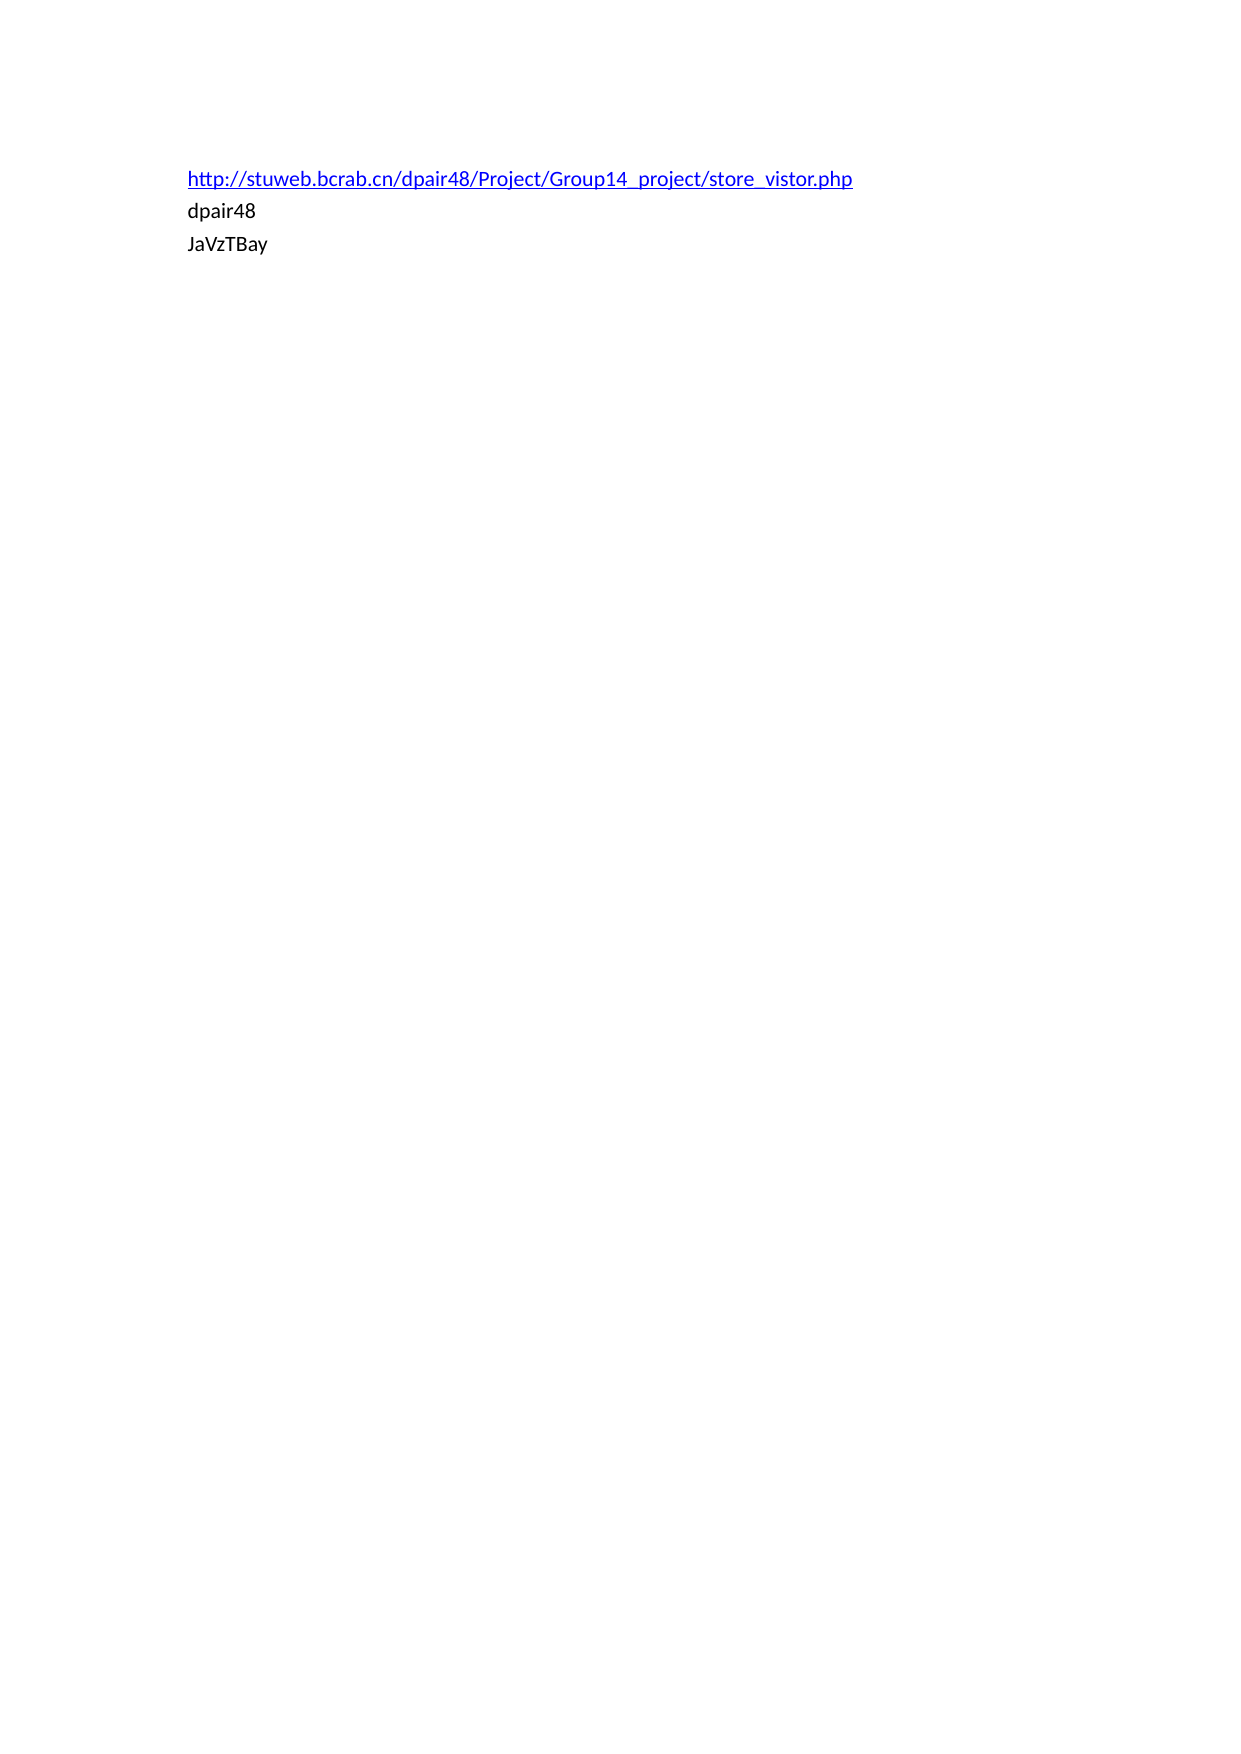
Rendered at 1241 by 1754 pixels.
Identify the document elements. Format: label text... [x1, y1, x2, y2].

text JaVzTBay [187, 227, 1053, 259]
text http://stuweb.bcrab.cn/dpair48/Project/Group14_project/store_vistor.php [187, 162, 1053, 194]
text dpair48 [187, 194, 1053, 227]
